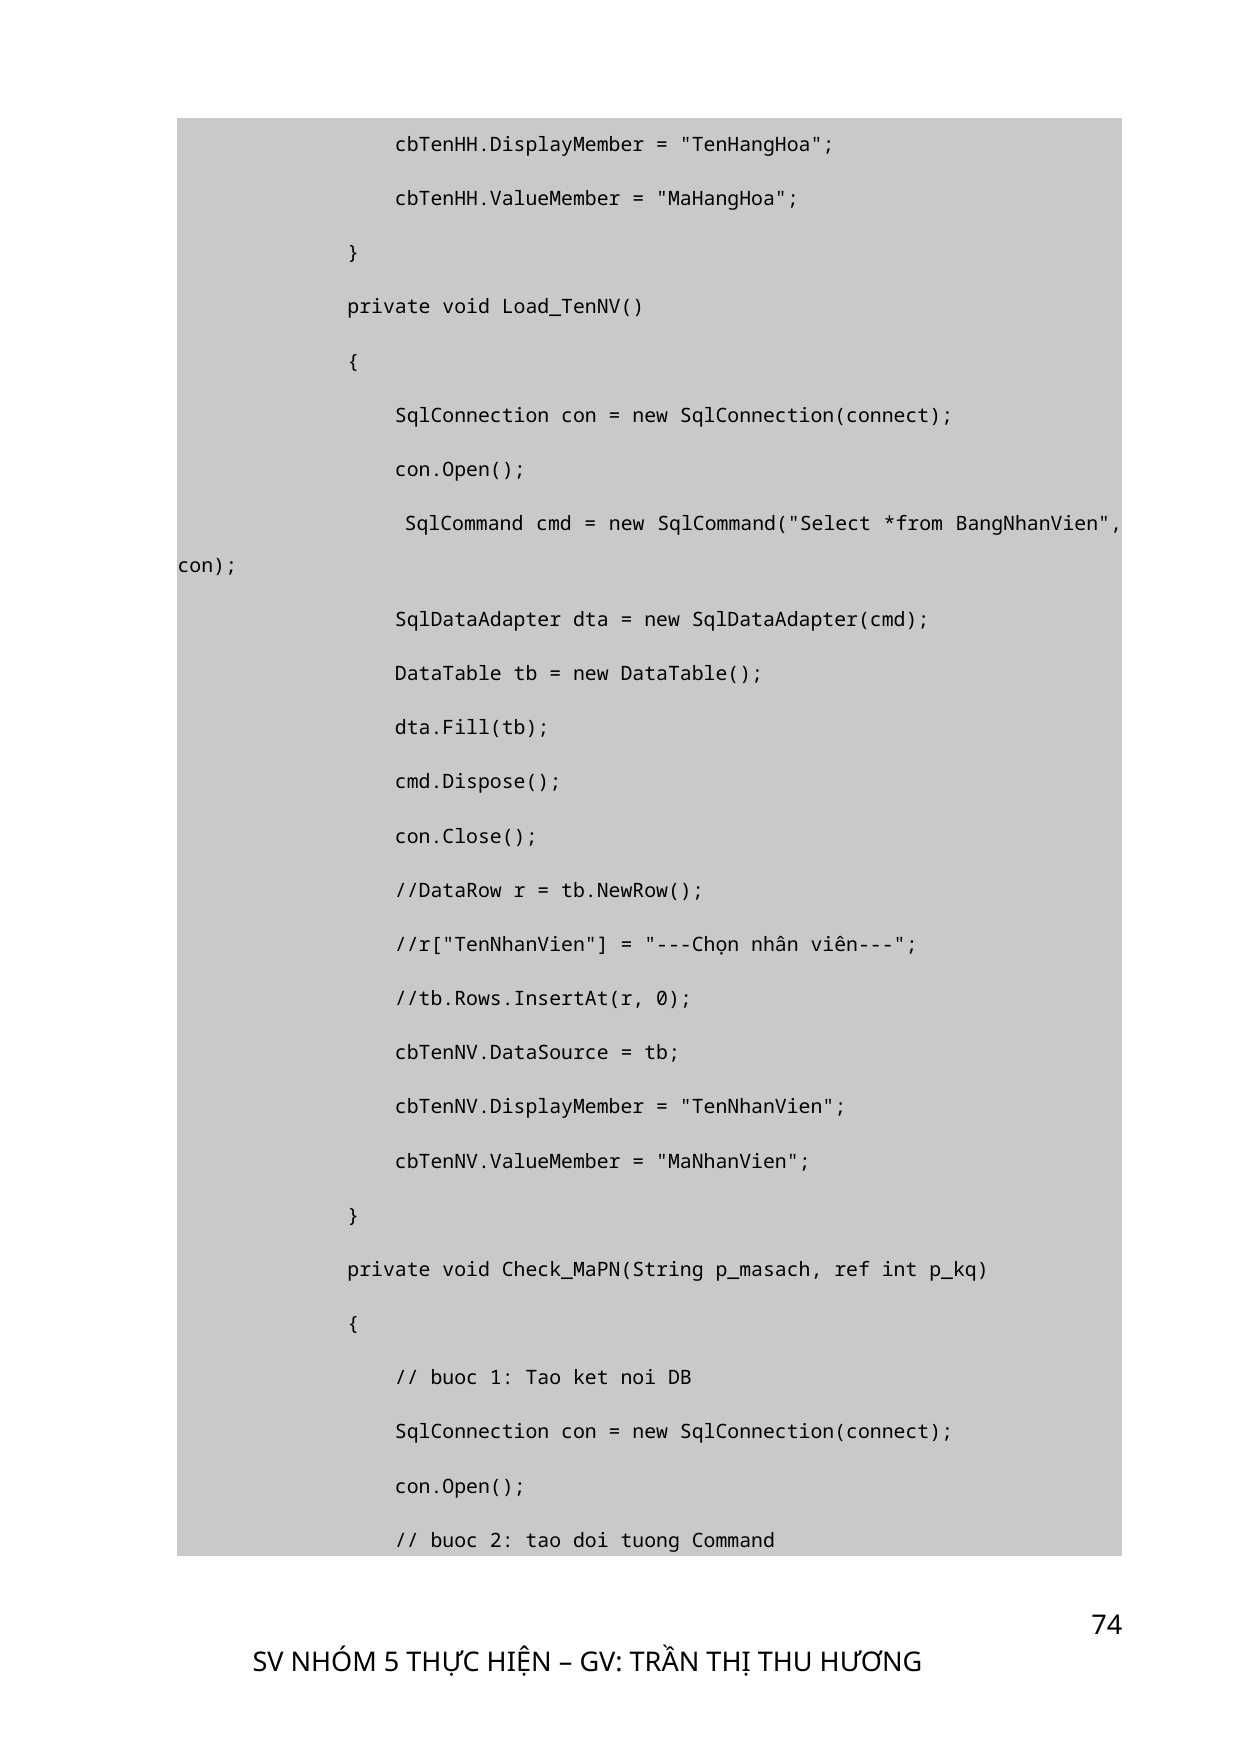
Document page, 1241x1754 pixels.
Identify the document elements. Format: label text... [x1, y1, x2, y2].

text //DataRow r = tb.NewRow(); [177, 864, 1122, 906]
text } [177, 1189, 1122, 1231]
text cmd.Dispose(); [177, 756, 1122, 797]
text cbTenNV.DisplayMember = "TenNhanVien"; [177, 1081, 1122, 1122]
text { [177, 335, 1122, 376]
text cbTenHH.DisplayMember = "TenHangHoa"; [177, 118, 1122, 160]
text SqlConnection con = new SqlConnection(connect); [177, 389, 1122, 431]
text //tb.Rows.InsertAt(r, 0); [177, 972, 1122, 1014]
text SqlDataAdapter dta = new SqlDataAdapter(cmd); [177, 593, 1122, 635]
text con.Open(); [177, 1460, 1122, 1501]
text cbTenNV.ValueMember = "MaNhanVien"; [177, 1135, 1122, 1176]
text SqlConnection con = new SqlConnection(connect); [177, 1406, 1122, 1447]
text dta.Fill(tb); [177, 701, 1122, 743]
text SqlCommand cmd = new SqlCommand("Select *from BangNhanVien", con); [177, 497, 1122, 581]
text { [177, 1297, 1122, 1339]
text cbTenNV.DataSource = tb; [177, 1026, 1122, 1068]
text con.Close(); [177, 810, 1122, 851]
text // buoc 2: tao doi tuong Command [177, 1514, 1122, 1556]
text private void Check_MaPN(String p_masach, ref int p_kq) [177, 1243, 1122, 1285]
text cbTenHH.ValueMember = "MaHangHoa"; [177, 172, 1122, 214]
text con.Open(); [177, 443, 1122, 485]
text } [177, 226, 1122, 268]
text //r["TenNhanVien"] = "---Chọn nhân viên---"; [177, 918, 1122, 960]
text // buoc 1: Tao ket noi DB [177, 1351, 1122, 1393]
text DataTable tb = new DataTable(); [177, 647, 1122, 689]
text private void Load_TenNV() [177, 281, 1122, 322]
